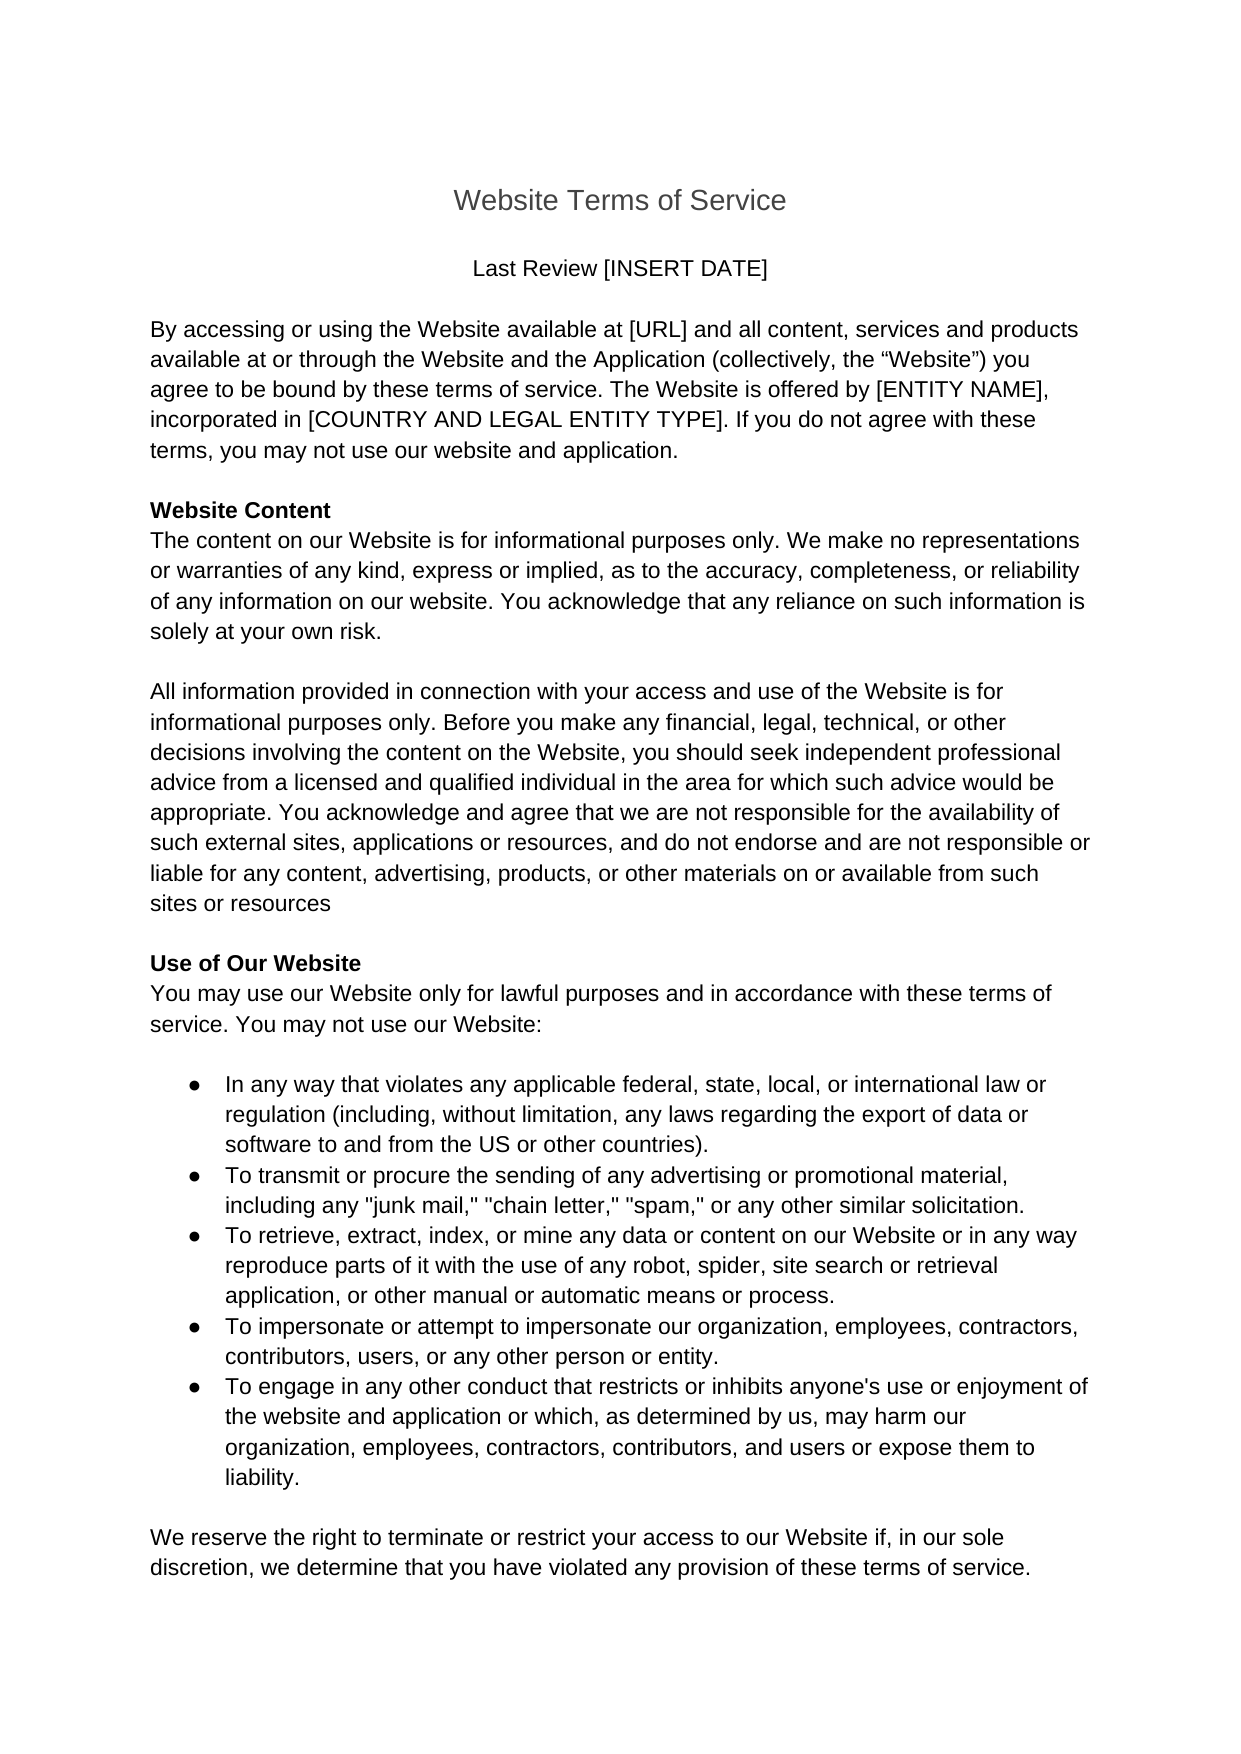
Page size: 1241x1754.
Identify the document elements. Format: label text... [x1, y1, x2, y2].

text Website Content [150, 497, 1090, 523]
text The content on our Website is for informational purposes only. We make no representations or warranties of any kind, express or implied, as to the accuracy, completeness, or reliability of any information on our website. You acknowledge that any reliance on such information is solely at your own risk. [150, 527, 1090, 644]
subtitle Website Terms of Service [150, 183, 1090, 217]
list To impersonate or attempt to impersonate our organization, employees, contractors, contributors, users, or any other person or entity. [187, 1313, 1090, 1369]
list In any way that violates any applicable federal, state, local, or international law or regulation (including, without limitation, any laws regarding the export of data or software to and from the US or other countries). [187, 1071, 1090, 1158]
list To transmit or procure the sending of any advertising or promotional material, including any "junk mail," "chain letter," "spam," or any other similar solicitation. [187, 1162, 1090, 1218]
list Тo retrieve, extract, index, or mine any data or content on our Website or in any way reproduce parts of it with the use of any robot, spider, site search or retrieval application, or other manual or automatic means or process. [187, 1222, 1090, 1309]
text We reserve the right to terminate or restrict your access to our Website if, in our sole discretion, we determine that you have violated any provision of these terms of service. [150, 1524, 1090, 1581]
text You may use our Website only for lawful purposes and in accordance with these terms of service. You may not use our Website: [150, 980, 1090, 1037]
text By accessing or using the Website available at [URL] and all content, services and products available at or through the Website and the Application (collectively, the “Website”) you agree to be bound by these terms of service. The Website is offered by [ENTITY NAME], incorporated in [COUNTRY AND LEGAL ENTITY TYPE]. If you do not agree with these terms, you may not use our website and application. [150, 316, 1090, 463]
text All information provided in connection with your access and use of the Website is for informational purposes only. Before you make any financial, legal, technical, or other decisions involving the content on the Website, you should seek independent professional advice from a licensed and qualified individual in the area for which such advice would be appropriate. You acknowledge and agree that we are not responsible for the availability of such external sites, applications or resources, and do not endorse and are not responsible or liable for any content, advertising, products, or other materials on or available from such sites or resources [150, 678, 1090, 916]
text Use of Our Website [150, 950, 1090, 977]
text Last Review [INSERT DATE] [150, 255, 1090, 282]
list To engage in any other conduct that restricts or inhibits anyone's use or enjoyment of the website and application or which, as determined by us, may harm our organization, employees, contractors, contributors, and users or expose them to liability. [187, 1373, 1090, 1490]
